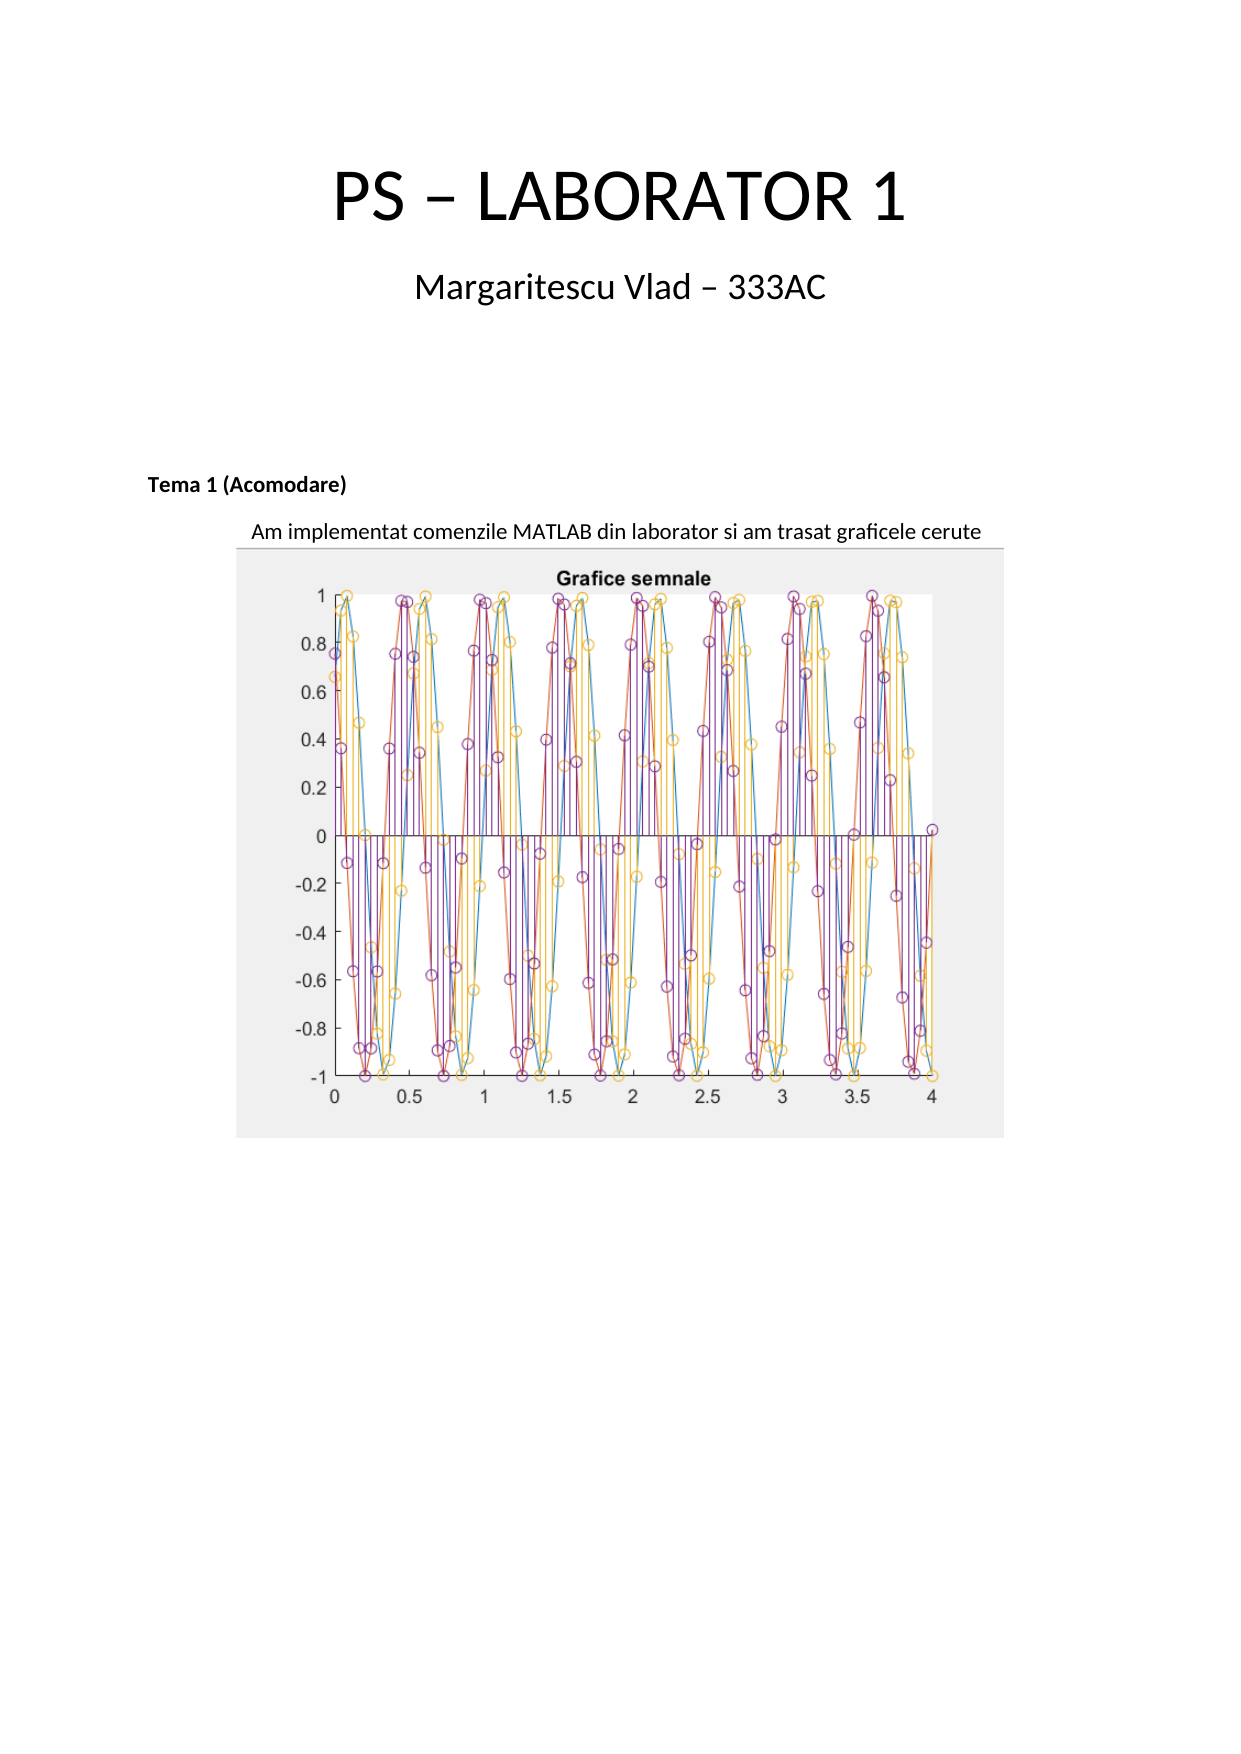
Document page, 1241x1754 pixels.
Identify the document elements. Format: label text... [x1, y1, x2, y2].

text Tema 1 (Acomodare) [148, 470, 1093, 498]
text Margaritescu Vlad – 333AC [148, 263, 1093, 309]
text PS – LABORATOR 1 [148, 148, 1093, 239]
picture [236, 547, 1004, 1138]
